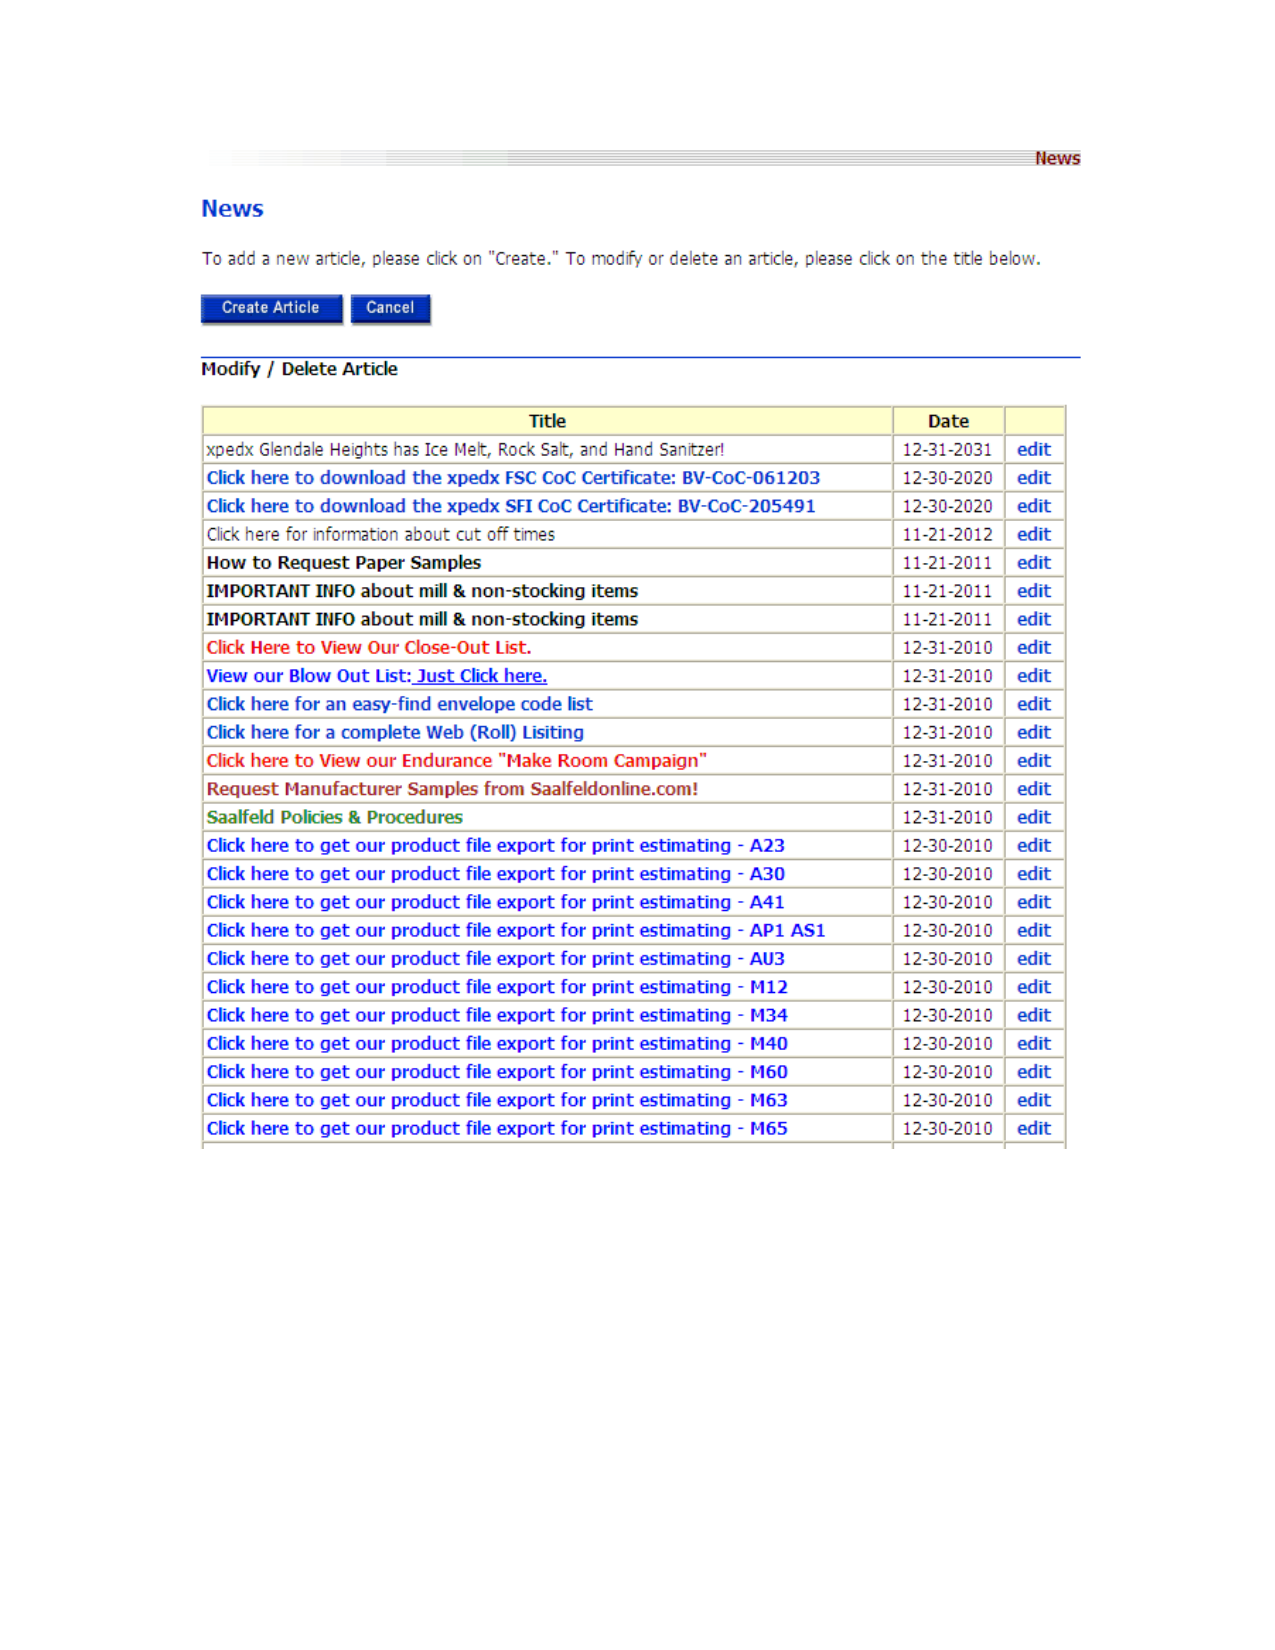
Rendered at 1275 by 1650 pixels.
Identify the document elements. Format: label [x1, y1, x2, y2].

picture [187, 150, 1088, 1149]
